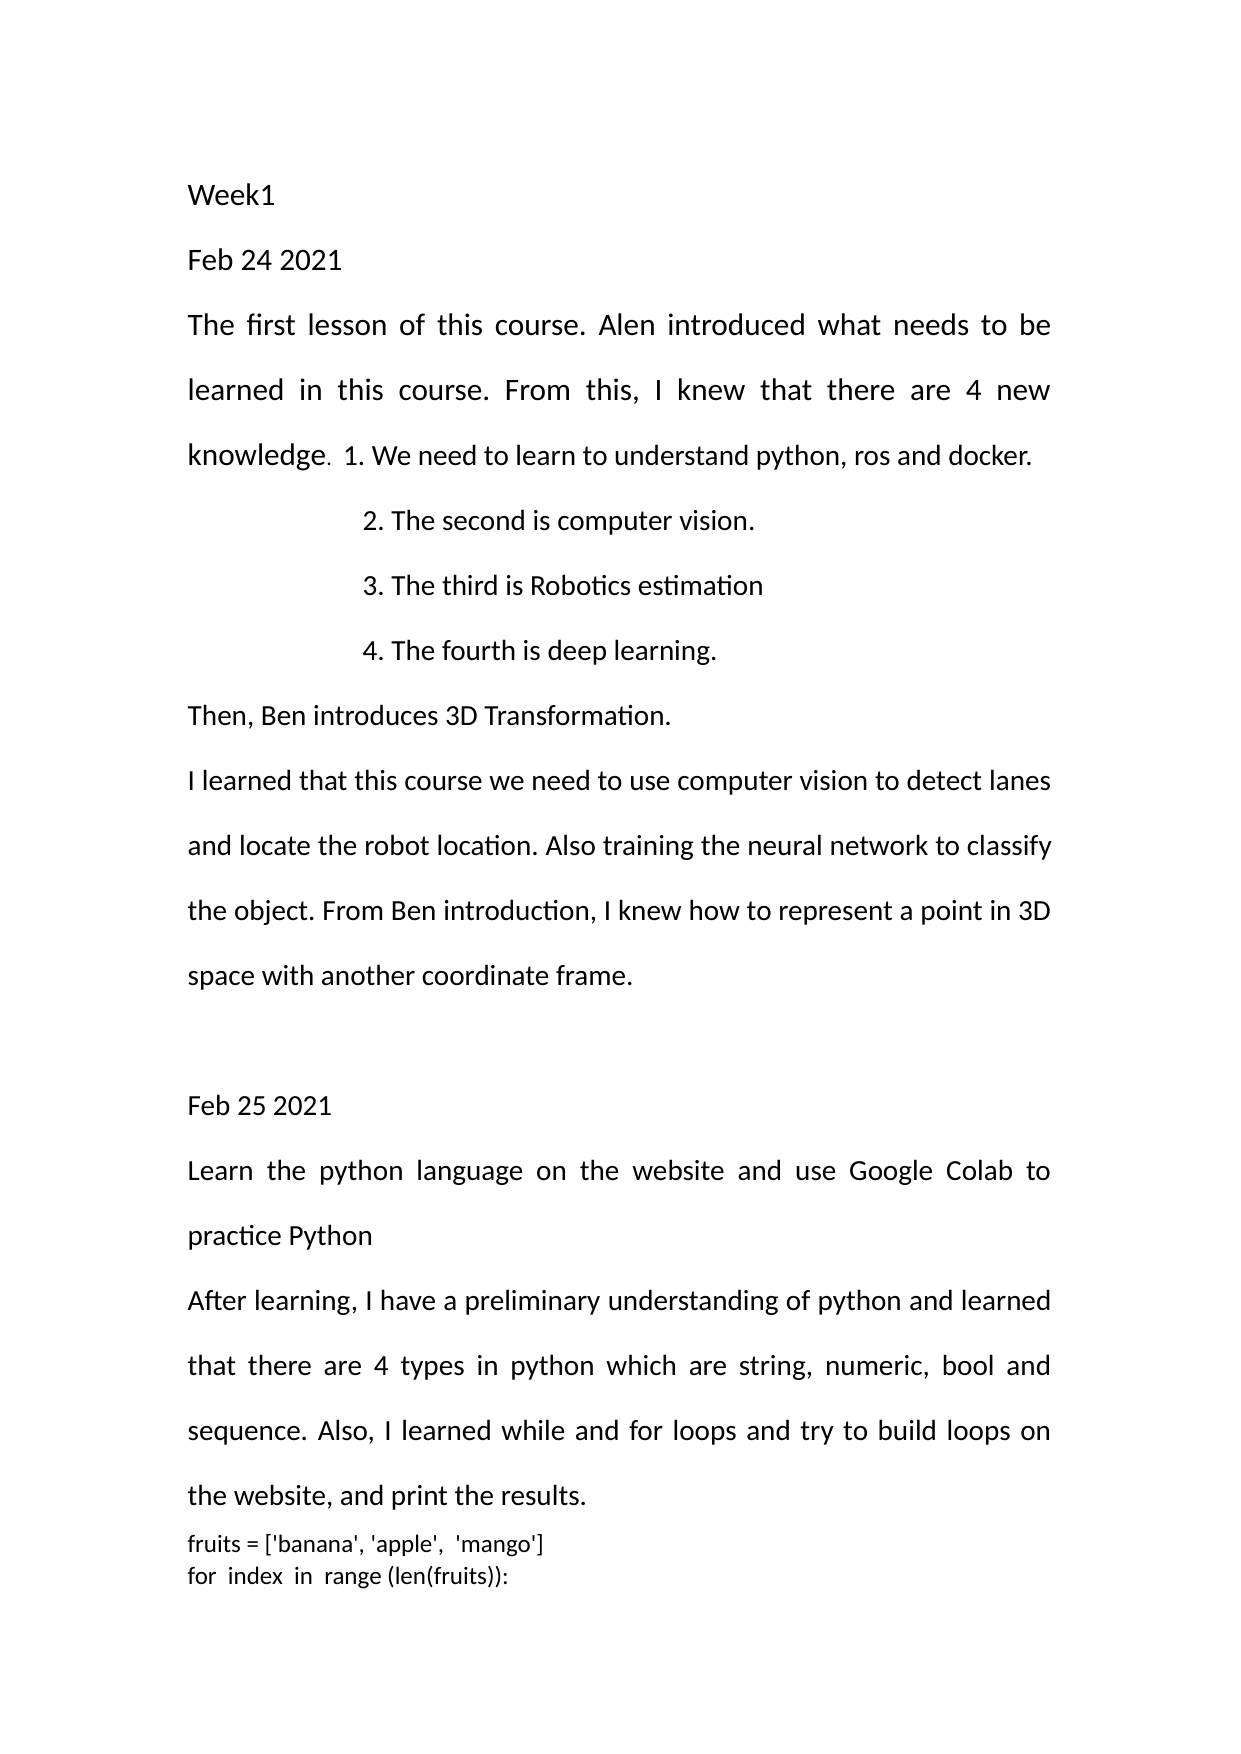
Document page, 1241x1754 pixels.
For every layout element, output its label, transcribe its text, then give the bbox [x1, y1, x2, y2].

text 2. The second is computer vision. [187, 487, 1053, 552]
text After learning, I have a preliminary understanding of python and learned that there are 4 types in python which are string, numeric, bool and sequence. Also, I learned while and for loops and try to build loops on the website, and print the results. [187, 1267, 1053, 1527]
text 3. The third is Robotics estimation [187, 552, 1053, 617]
text I learned that this course we need to use computer vision to detect lanes and locate the robot location. Also training the neural network to classify the object. From Ben introduction, I knew how to represent a point in 3D space with another coordinate frame. [187, 747, 1053, 1007]
text The first lesson of this course. Alen introduced what needs to be learned in this course. From this, I knew that there are 4 new knowledge. 1. We need to learn to understand python, ros and docker. [187, 292, 1053, 487]
text 4. The fourth is deep learning. [187, 617, 1053, 682]
text Then, Ben introduces 3D Transformation. [187, 682, 1053, 747]
text Learn the python language on the website and use Google Colab to practice Python [187, 1137, 1053, 1267]
text for index in range (len(fruits)): [187, 1559, 1053, 1592]
text Feb 25 2021 [187, 1072, 1053, 1137]
text Feb 24 2021 [187, 227, 1053, 292]
text Week1 [187, 162, 1053, 227]
text fruits = ['banana', 'apple', 'mango'] [187, 1527, 1053, 1559]
